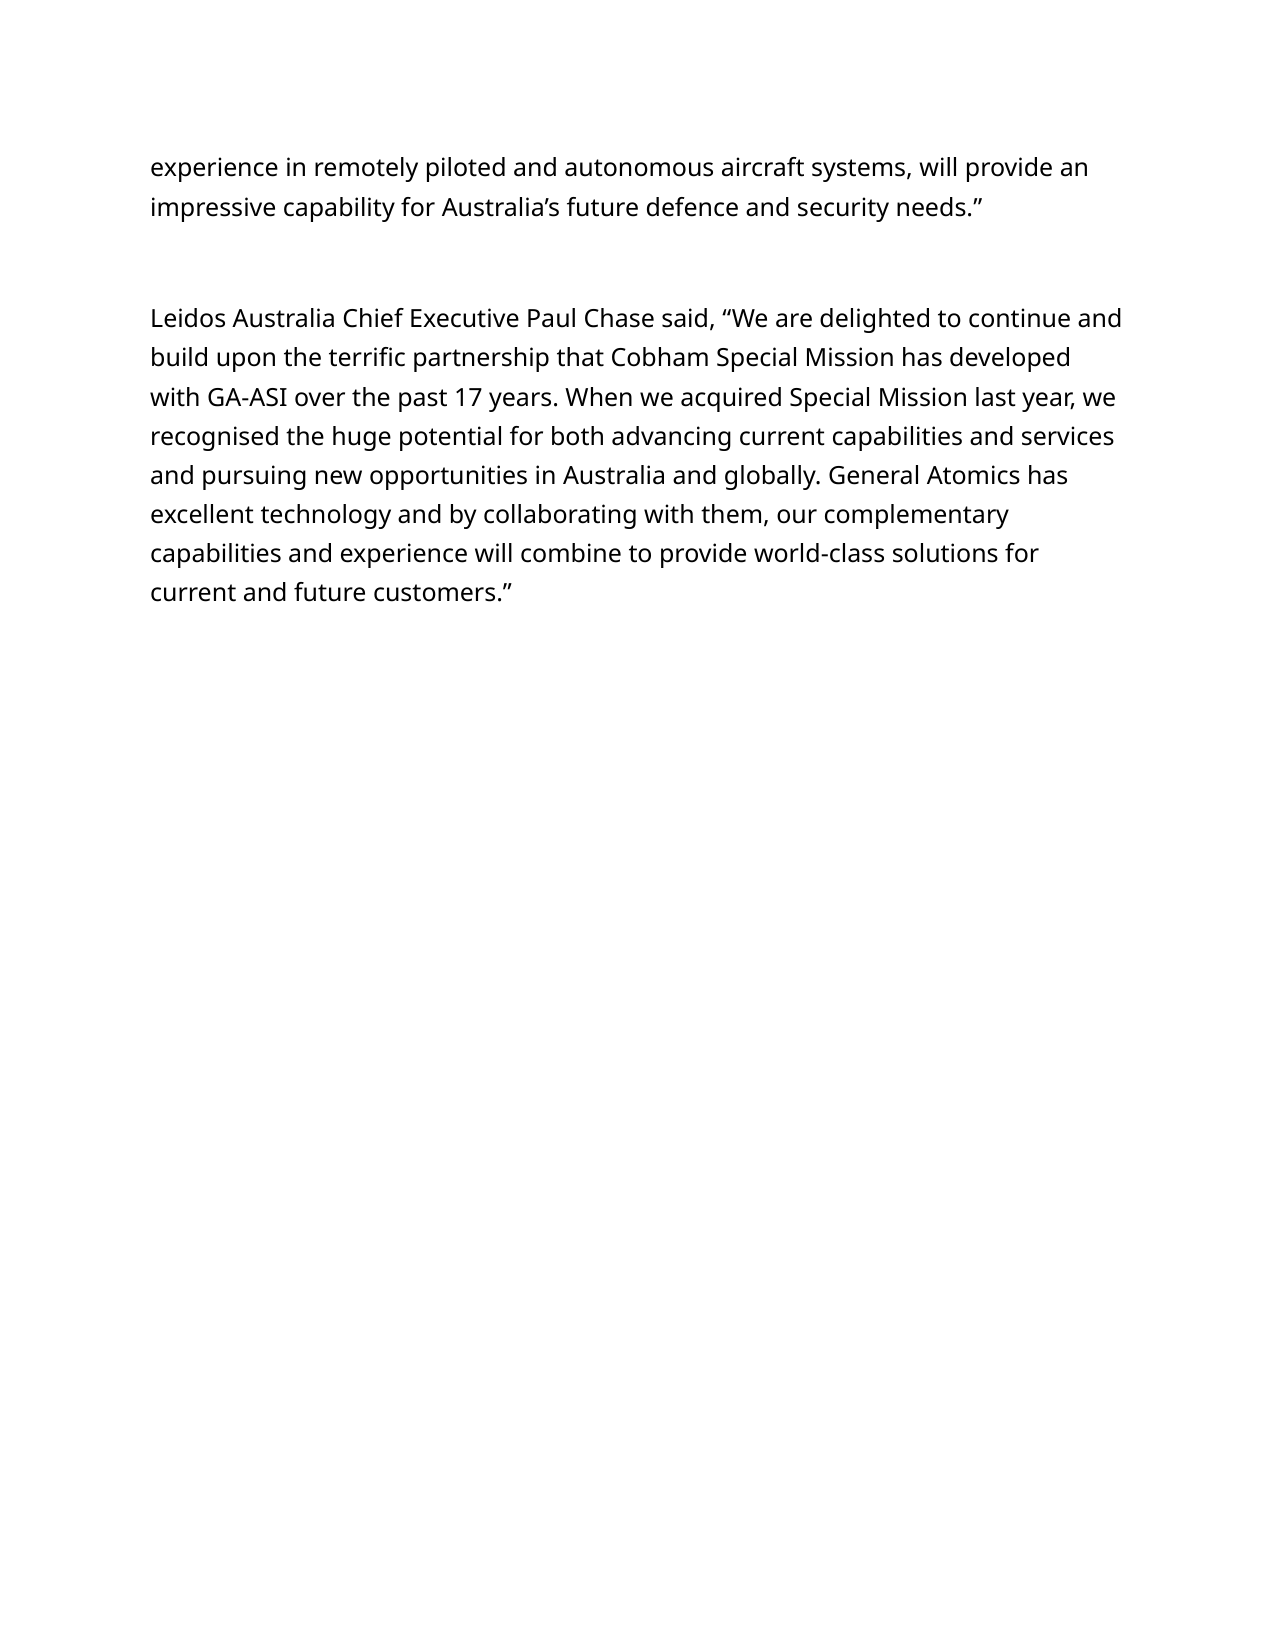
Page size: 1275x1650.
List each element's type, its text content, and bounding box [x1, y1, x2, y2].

text Leidos Australia Chief Executive Paul Chase said, “We are delighted to continue and build upon the terrific partnership that Cobham Special Mission has developed with GA-ASI over the past 17 years. When we acquired Special Mission last year, we recognised the huge potential for both advancing current capabilities and services and pursuing new opportunities in Australia and globally. General Atomics has excellent technology and by collaborating with them, our complementary capabilities and experience will combine to provide world-class solutions for current and future customers.” [150, 301, 1125, 609]
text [150, 150, 1125, 223]
